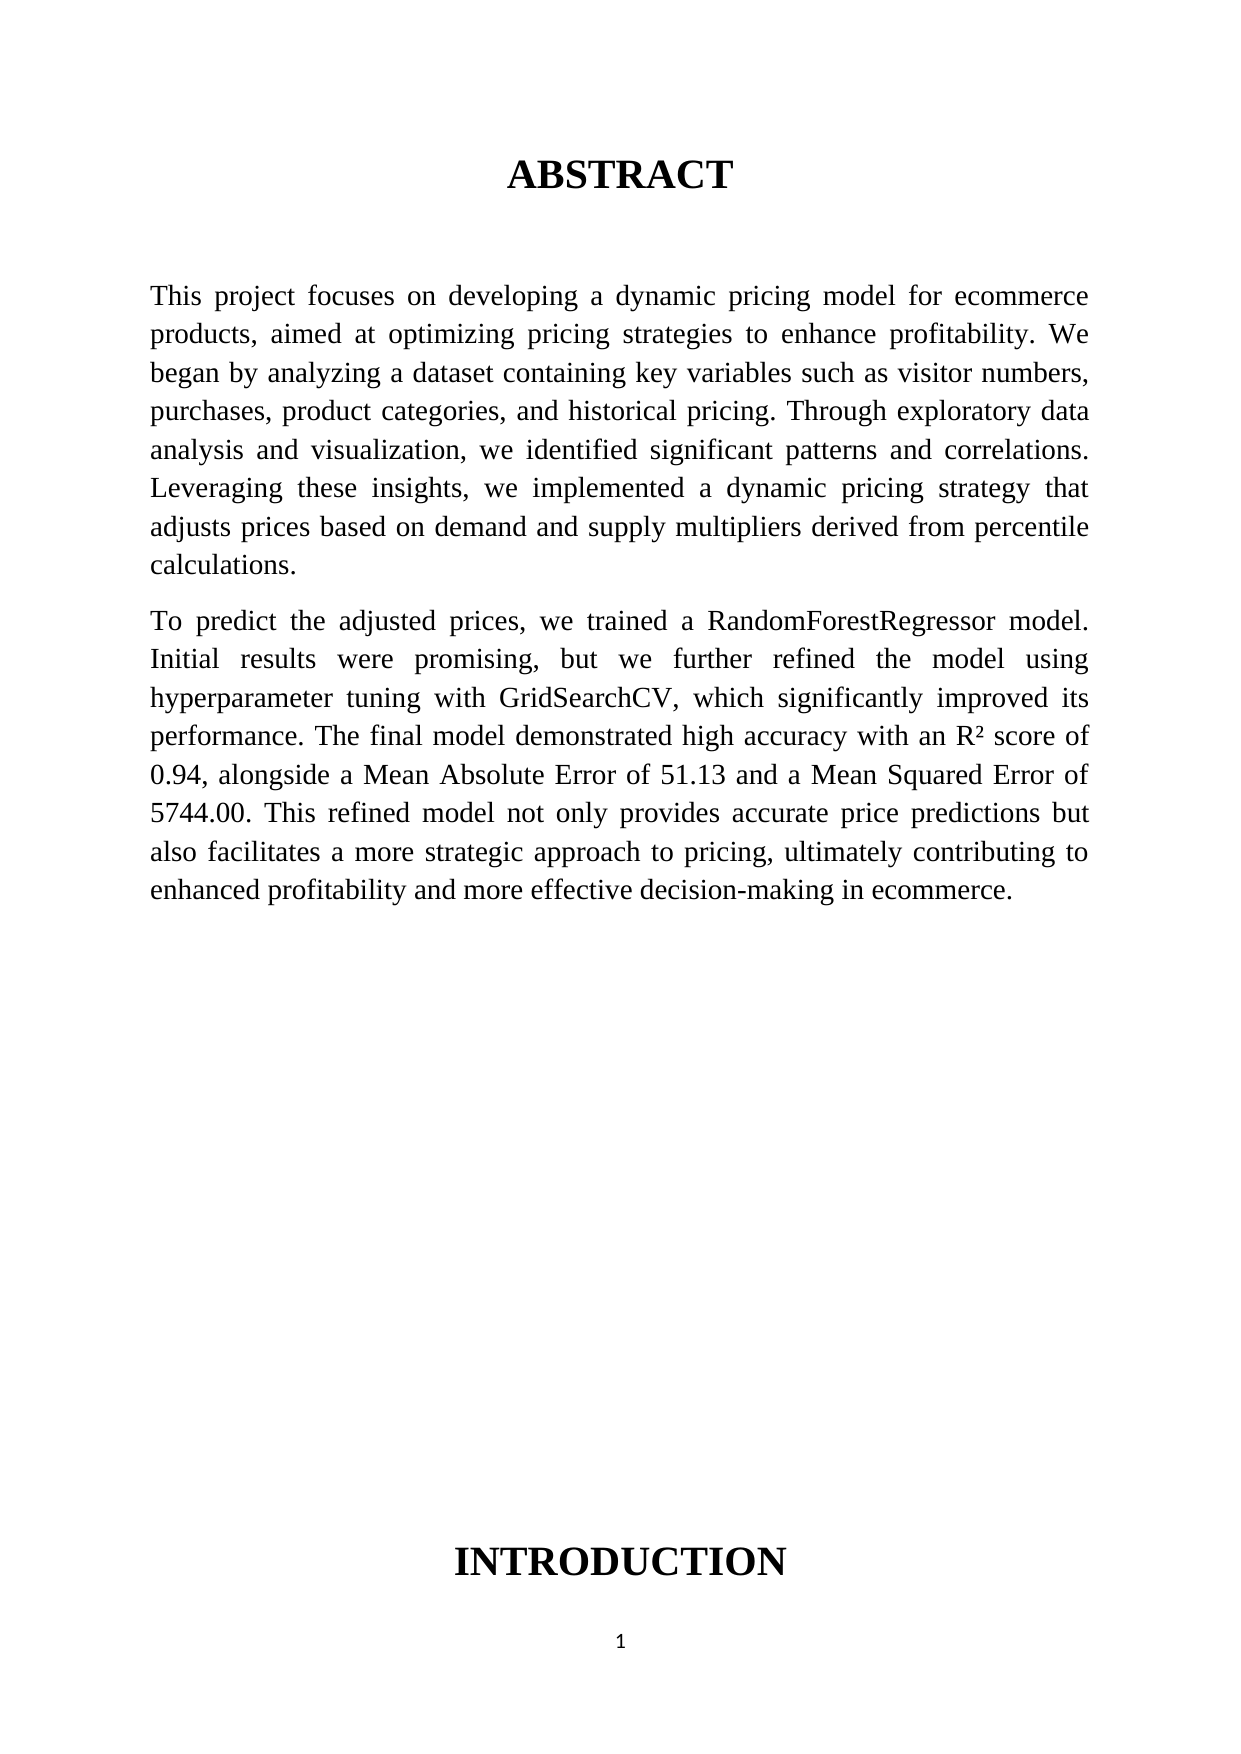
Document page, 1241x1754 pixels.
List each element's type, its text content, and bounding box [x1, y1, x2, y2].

text ABSTRACT [150, 150, 1090, 198]
text To predict the adjusted prices, we trained a RandomForestRegressor model. Initial results were promising, but we further refined the model using hyperparameter tuning with GridSearchCV, which significantly improved its performance. The final model demonstrated high accuracy with an R² score of 0.94, alongside a Mean Absolute Error of 51.13 and a Mean Squared Error of 5744.00. This refined model not only provides accurate price predictions but also facilitates a more strategic approach to pricing, ultimately contributing to enhanced profitability and more effective decision-making in ecommerce. [150, 603, 1090, 906]
text INTRODUCTION [150, 1536, 1090, 1584]
text This project focuses on developing a dynamic pricing model for ecommerce products, aimed at optimizing pricing strategies to enhance profitability. We began by analyzing a dataset containing key variables such as visitor numbers, purchases, product categories, and historical pricing. Through exploratory data analysis and visualization, we identified significant patterns and correlations. Leveraging these insights, we implemented a dynamic pricing strategy that adjusts prices based on demand and supply multipliers derived from percentile calculations. [150, 278, 1090, 581]
